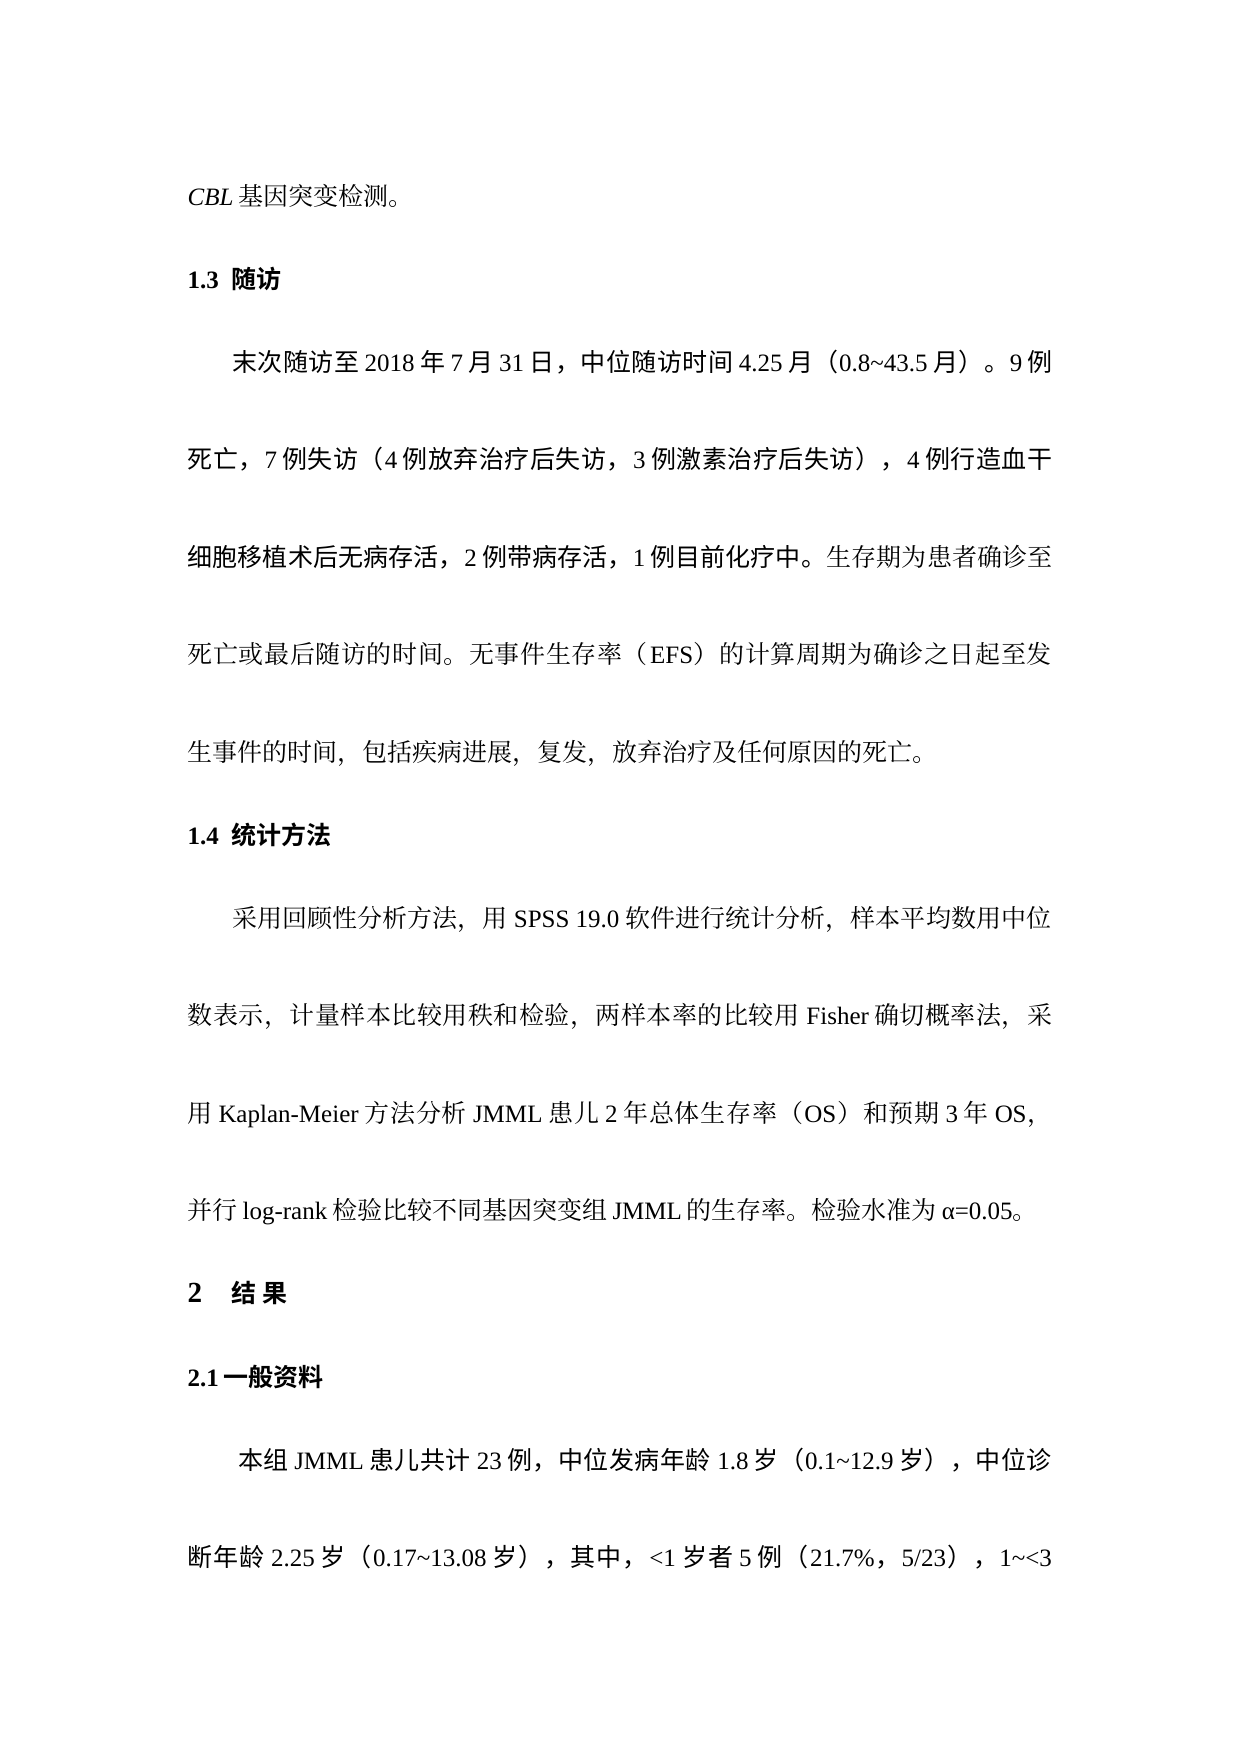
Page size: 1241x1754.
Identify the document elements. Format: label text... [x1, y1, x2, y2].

text 2.1一般资料 [187, 1343, 1053, 1408]
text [187, 1426, 1053, 1588]
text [187, 162, 1053, 227]
list 结 果 [187, 1259, 1053, 1324]
list 随访 [187, 245, 1053, 310]
text 采用回顾性分析方法，用SPSS 19.0软件进行统计分析，样本平均数用中位数表示，计量样本比较用秩和检验，两样本率的比较用Fisher确切概率法，采用Kaplan-Meier方法分析JMML患儿2年总体生存率（OS）和预期3年OS，并行log-rank检验比较不同基因突变组JMML的生存率。检验水准为α=0.05。 [187, 884, 1053, 1242]
text 末次随访至2018年7月31日，中位随访时间4.25月（0.8~43.5月）。9例死亡，7例失访（4例放弃治疗后失访，3例激素治疗后失访），4例行造血干细胞移植术后无病存活，2例带病存活，1例目前化疗中。生存期为患者确诊至死亡或最后随访的时间。无事件生存率（EFS）的计算周期为确诊之日起至发生事件的时间，包括疾病进展，复发，放弃治疗及任何原因的死亡。 [187, 328, 1053, 783]
list 统计方法 [187, 801, 1053, 866]
